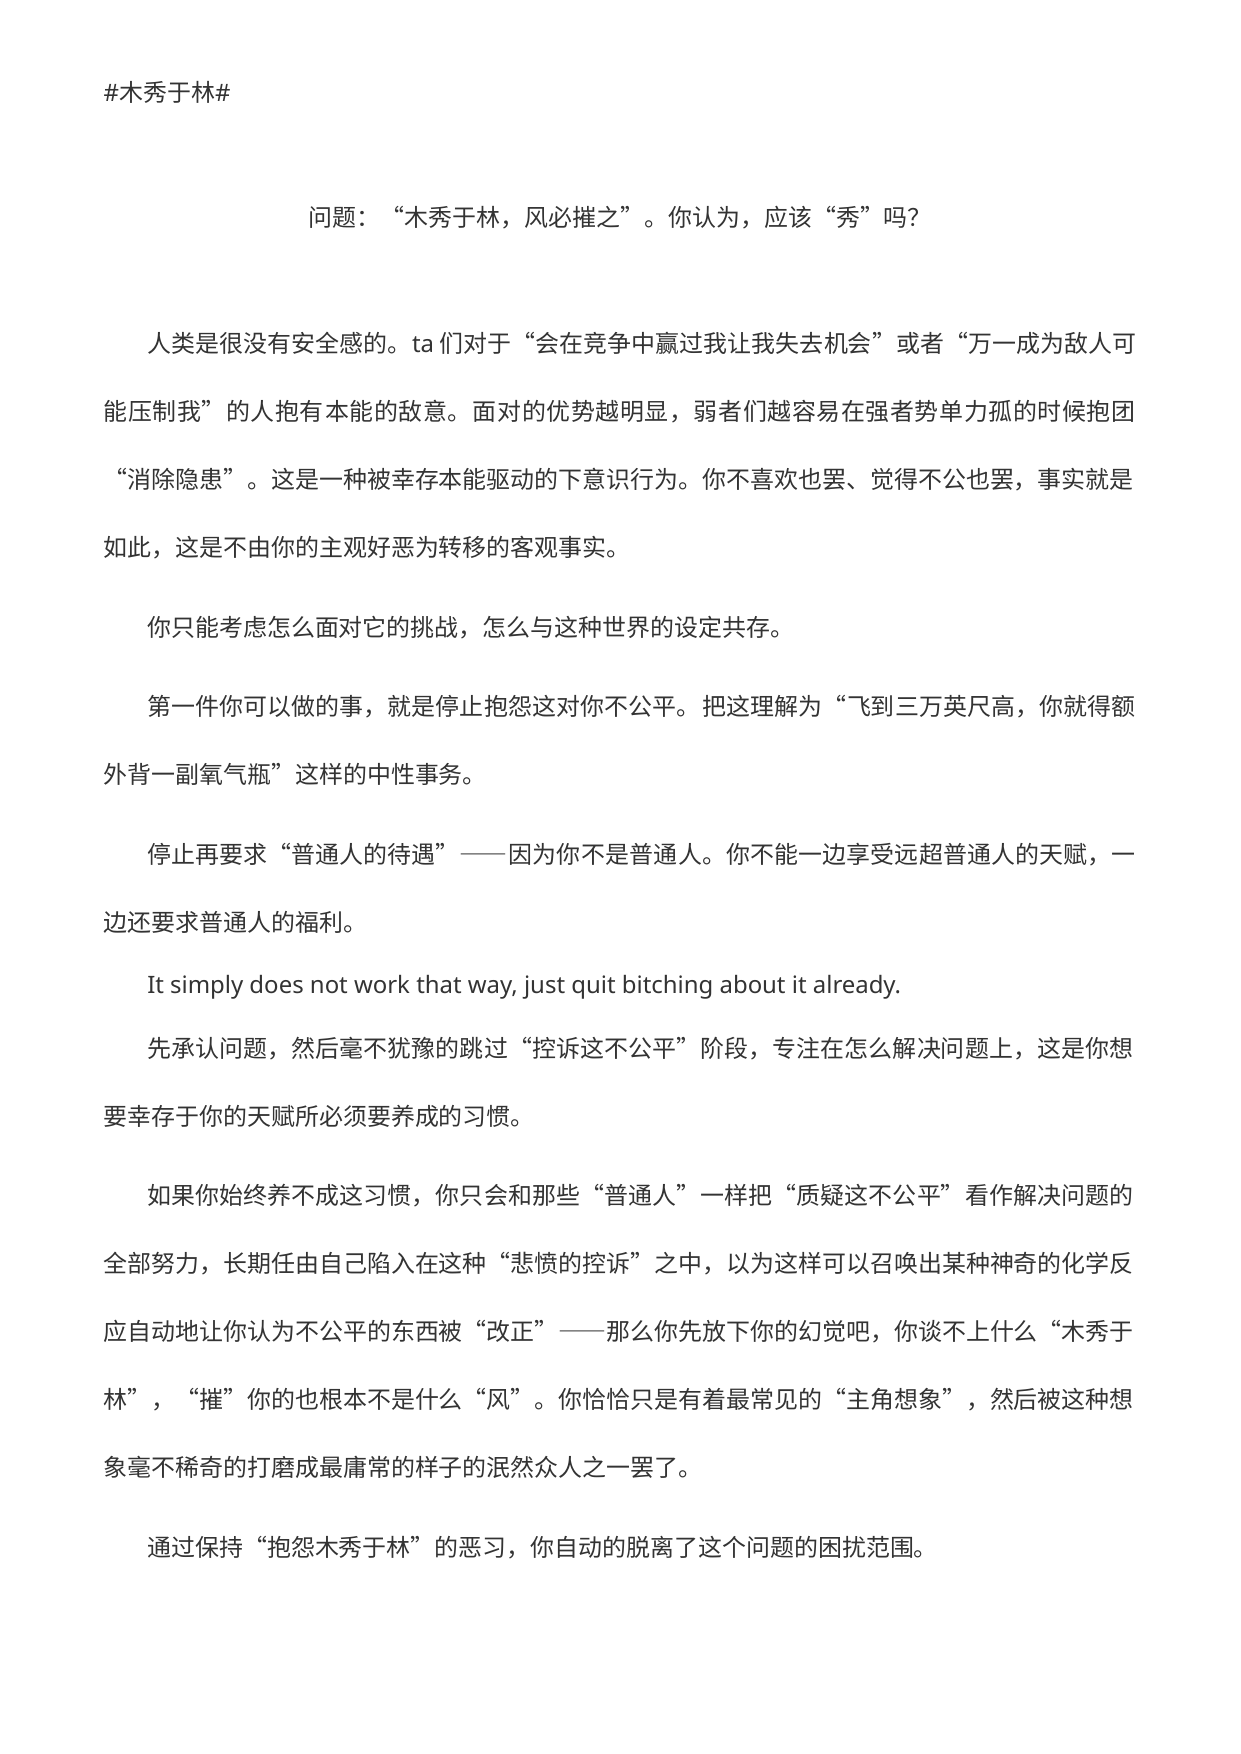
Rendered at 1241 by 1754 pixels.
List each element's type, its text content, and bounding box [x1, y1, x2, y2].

text 问题：“木秀于林，风必摧之”。你认为，应该“秀”吗？ [103, 182, 1137, 250]
text 第一件你可以做的事，就是停止抱怨这对你不公平。把这理解为“飞到三万英尺高，你就得额外背一副氧气瓶”这样的中性事务。 [103, 671, 1137, 807]
text 停止再要求“普通人的待遇”——因为你不是普通人。你不能一边享受远超普通人的天赋，一边还要求普通人的福利。 [103, 819, 1137, 955]
text 人类是很没有安全感的。ta们对于“会在竞争中赢过我让我失去机会”或者“万一成为敌人可能压制我”的人抱有本能的敌意。面对的优势越明显，弱者们越容易在强者势单力孤的时候抱团“消除隐患”。这是一种被幸存本能驱动的下意识行为。你不喜欢也罢、觉得不公也罢，事实就是如此，这是不由你的主观好恶为转移的客观事实。 [103, 308, 1137, 580]
text 通过保持“抱怨木秀于林”的恶习，你自动的脱离了这个问题的困扰范围。 [103, 1512, 1137, 1580]
text 先承认问题，然后毫不犹豫的跳过“控诉这不公平”阶段，专注在怎么解决问题上，这是你想要幸存于你的天赋所必须要养成的习惯。 [103, 1013, 1137, 1148]
text #木秀于林# [103, 57, 1137, 125]
text 你只能考虑怎么面对它的挑战，怎么与这种世界的设定共存。 [103, 592, 1137, 659]
text 如果你始终养不成这习惯，你只会和那些“普通人”一样把“质疑这不公平”看作解决问题的全部努力，长期任由自己陷入在这种“悲愤的控诉”之中，以为这样可以召唤出某种神奇的化学反应自动地让你认为不公平的东西被“改正”——那么你先放下你的幻觉吧，你谈不上什么“木秀于林”，“摧”你的也根本不是什么“风”。你恰恰只是有着最常见的“主角想象”，然后被这种想象毫不稀奇的打磨成最庸常的样子的泯然众人之一罢了。 [103, 1160, 1137, 1500]
text It simply does not work that way, just quit bitching about it already. [103, 967, 1137, 1001]
